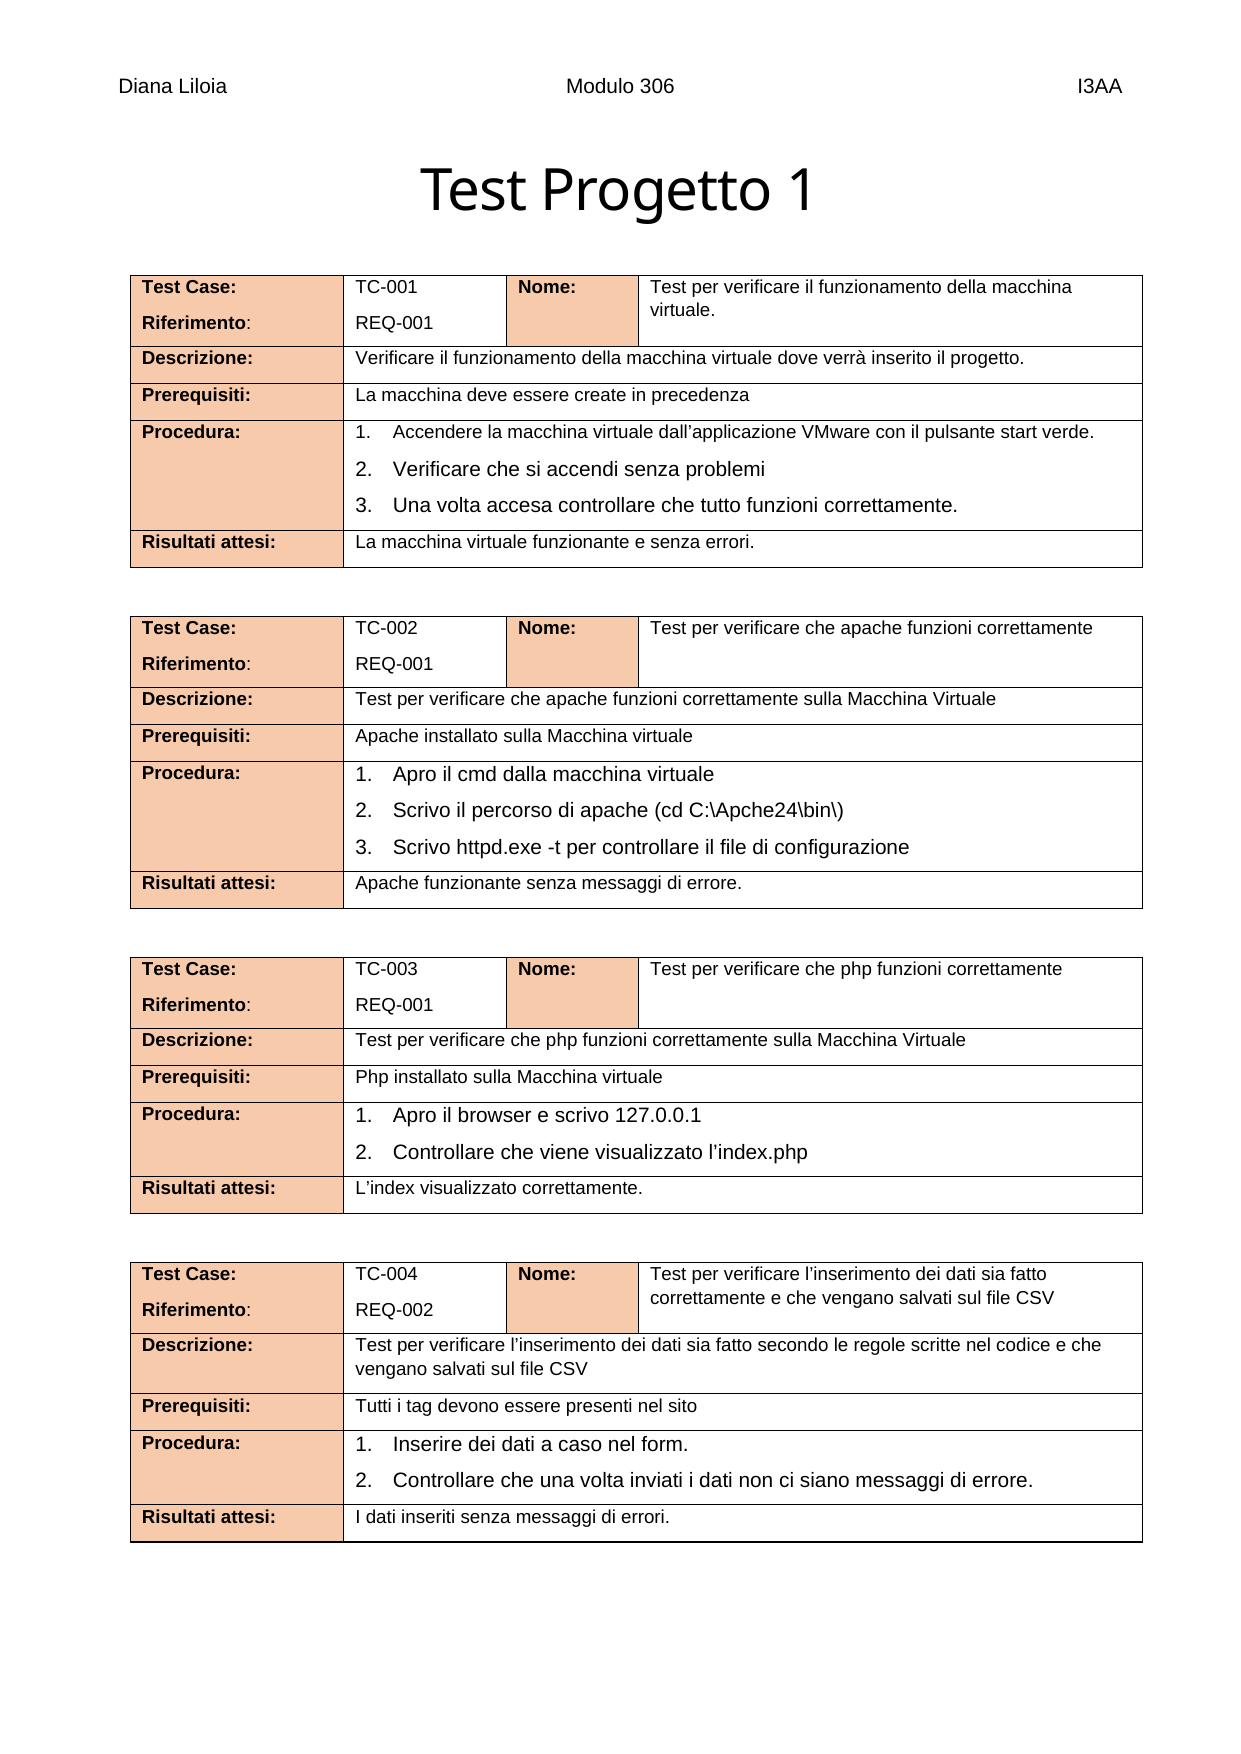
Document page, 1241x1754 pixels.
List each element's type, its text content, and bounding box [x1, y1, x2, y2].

table_cell Apache installato sulla Macchina virtuale [344, 725, 1142, 761]
table_header TC-004 REQ-002 [344, 1263, 506, 1333]
table_cell Test per verificare che php funzioni correttamente sulla Macchina Virtuale [344, 1029, 1142, 1065]
table_cell Procedura: [131, 1431, 343, 1504]
table_cell Procedura: [131, 421, 343, 530]
table_cell La macchina deve essere create in precedenza [344, 384, 1142, 420]
table_header TC-002 REQ-001 [344, 617, 506, 687]
table_header Test per verificare il funzionamento della macchina virtuale. [639, 276, 1142, 346]
table_cell Risultati attesi: [131, 1505, 343, 1541]
table_cell Inserire dei dati a caso nel form. Controllare che una volta inviati i dati non ci siano messaggi di errore. [344, 1431, 1142, 1504]
table_cell Descrizione: [131, 1029, 343, 1065]
title Test Progetto 1 [118, 148, 1122, 227]
table_cell Prerequisiti: [131, 1394, 343, 1430]
table_cell Php installato sulla Macchina virtuale [344, 1066, 1142, 1102]
table_header Test per verificare che apache funzioni correttamente [639, 617, 1142, 687]
table_header Nome: [507, 1263, 638, 1333]
table_cell Apro il cmd dalla macchina virtuale Scrivo il percorso di apache (cd C:\Apche24\bin\) Scrivo httpd.exe -t per controllare il file di configurazione [344, 762, 1142, 871]
table_cell Risultati attesi: [131, 872, 343, 908]
table_header Test per verificare che php funzioni correttamente [639, 958, 1142, 1028]
table_cell Procedura: [131, 762, 343, 871]
table_cell Apro il browser e scrivo 127.0.0.1 Controllare che viene visualizzato l’index.php [344, 1103, 1142, 1176]
table_cell Apache funzionante senza messaggi di errore. [344, 872, 1142, 908]
table_cell Accendere la macchina virtuale dall’applicazione VMware con il pulsante start verde. Verificare che si accendi senza problemi Una volta accesa controllare che tutto funzioni correttamente. [344, 421, 1142, 530]
table_cell L’index visualizzato correttamente. [344, 1177, 1142, 1213]
table_header Nome: [507, 617, 638, 687]
table_cell Test per verificare che apache funzioni correttamente sulla Macchina Virtuale [344, 688, 1142, 724]
table_header Nome: [507, 958, 638, 1028]
table_header Test Case: Riferimento: [131, 958, 343, 1028]
table_cell Descrizione: [131, 1334, 343, 1393]
table_cell Risultati attesi: [131, 1177, 343, 1213]
table_header Test per verificare l’inserimento dei dati sia fatto correttamente e che vengano salvati sul file CSV [639, 1263, 1142, 1333]
table_cell Procedura: [131, 1103, 343, 1176]
table_header TC-001 REQ-001 [344, 276, 506, 346]
table_cell La macchina virtuale funzionante e senza errori. [344, 531, 1142, 567]
table_cell Tutti i tag devono essere presenti nel sito [344, 1394, 1142, 1430]
table_header Test Case: Riferimento: [131, 276, 343, 346]
table_cell Prerequisiti: [131, 1066, 343, 1102]
table_cell Verificare il funzionamento della macchina virtuale dove verrà inserito il progetto. [344, 347, 1142, 383]
table_cell Risultati attesi: [131, 531, 343, 567]
table_cell Test per verificare l’inserimento dei dati sia fatto secondo le regole scritte nel codice e che vengano salvati sul file CSV [344, 1334, 1142, 1393]
table_header Test Case: Riferimento: [131, 1263, 343, 1333]
table_header Nome: [507, 276, 638, 346]
table_cell Prerequisiti: [131, 384, 343, 420]
table_cell I dati inseriti senza messaggi di errori. [344, 1505, 1142, 1541]
table_header TC-003 REQ-001 [344, 958, 506, 1028]
table_cell Descrizione: [131, 347, 343, 383]
table_cell Descrizione: [131, 688, 343, 724]
table_cell Prerequisiti: [131, 725, 343, 761]
table_header Test Case: Riferimento: [131, 617, 343, 687]
